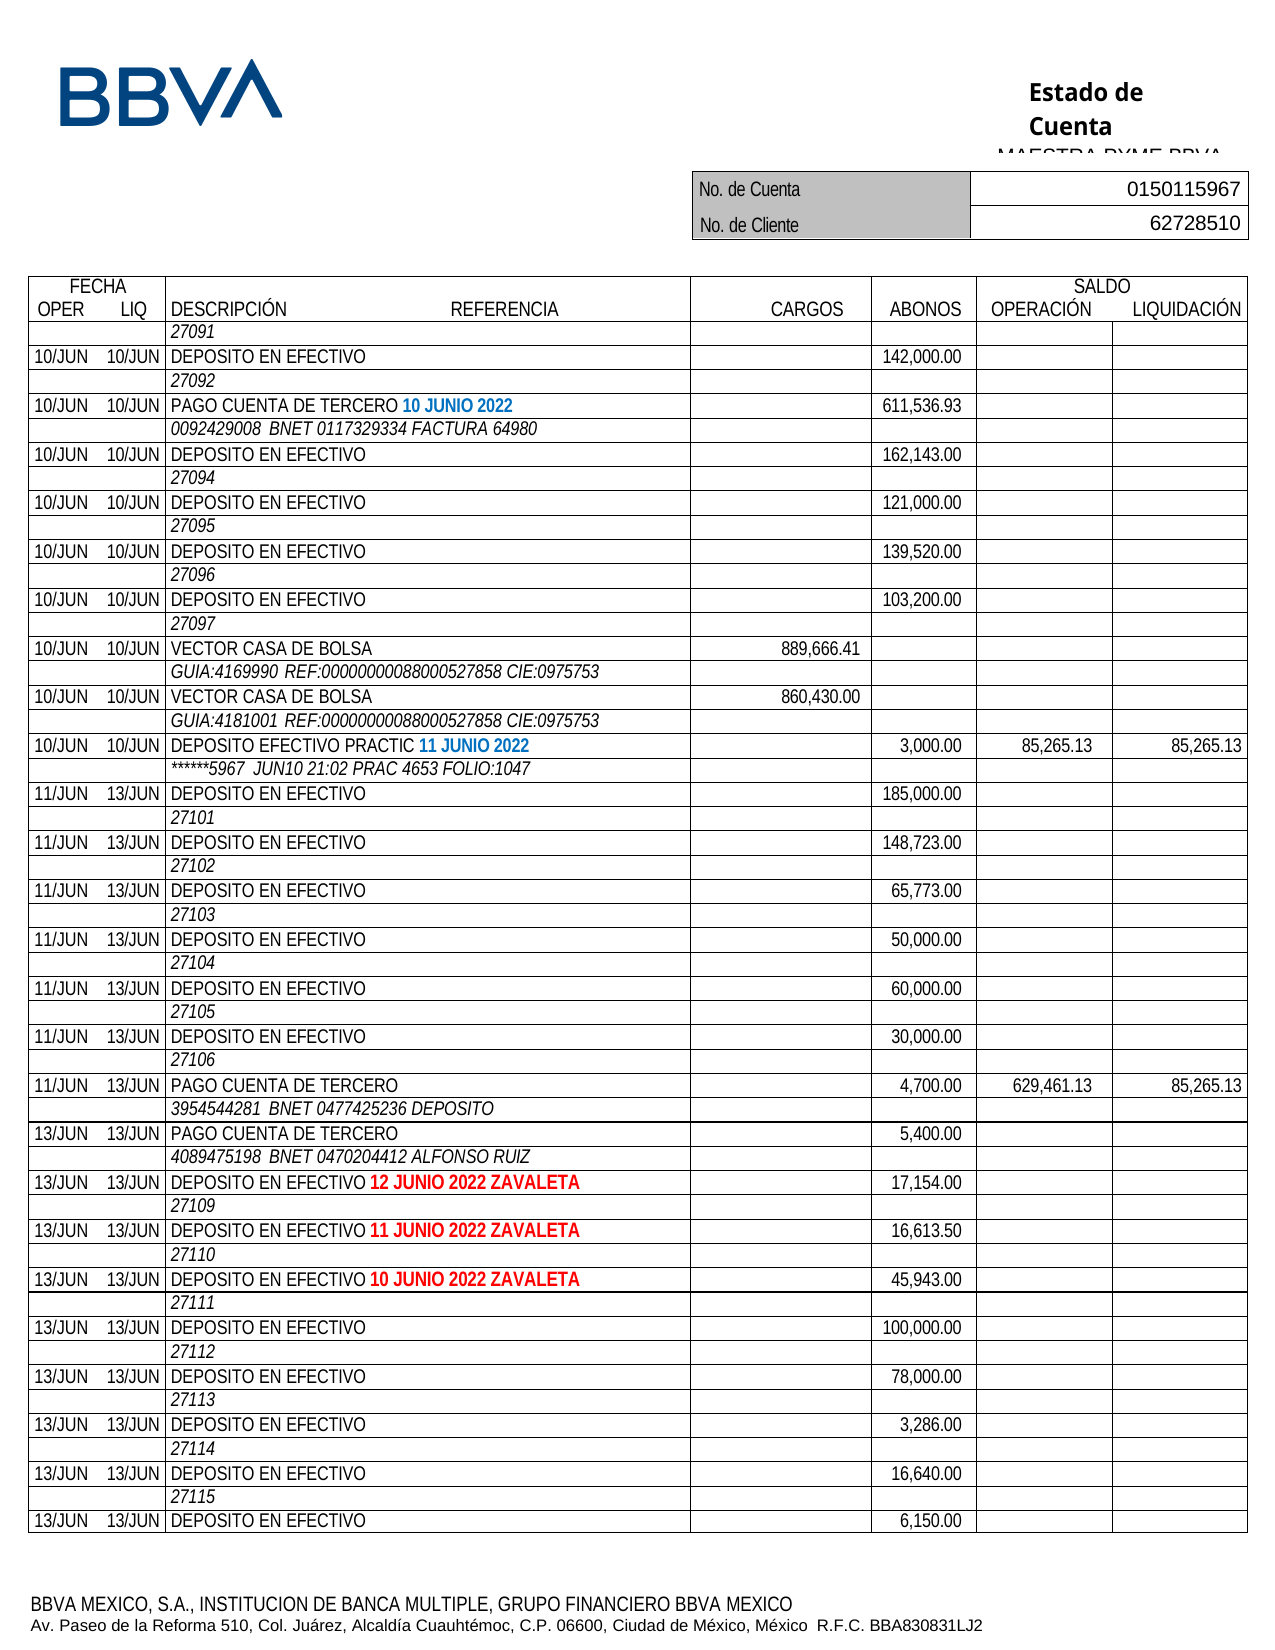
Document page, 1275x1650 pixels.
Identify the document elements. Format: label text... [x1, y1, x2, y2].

table_cell [1113, 1487, 1247, 1510]
table_cell 10/JUN 10/JUN [29, 394, 165, 418]
table_cell VECTOR CASA DE BOLSA [166, 686, 690, 709]
table_cell DEPOSITO EN EFECTIVO [166, 831, 690, 854]
table_header ABONOS [872, 277, 976, 321]
table_cell [1113, 928, 1247, 952]
table_cell [1113, 880, 1247, 903]
table_cell [977, 831, 1112, 854]
table_cell 27112 [166, 1341, 690, 1364]
table_cell 10/JUN 10/JUN [29, 589, 165, 612]
table_cell 27091 [166, 322, 690, 345]
table_cell [29, 759, 165, 782]
table_cell [691, 953, 871, 976]
table_cell [29, 1341, 165, 1364]
table_cell [1113, 856, 1247, 879]
table_cell [872, 637, 976, 660]
table_cell [1113, 1341, 1247, 1364]
table_cell 13/JUN 13/JUN [29, 1171, 165, 1194]
table_cell [977, 1050, 1112, 1073]
table_cell [29, 467, 165, 490]
table_cell [1113, 977, 1247, 1000]
table_cell [977, 443, 1112, 466]
table_cell [1113, 1511, 1247, 1532]
table_cell 27106 [166, 1050, 690, 1073]
table_cell [1113, 1438, 1247, 1461]
table_cell DEPOSITO EN EFECTIVO [166, 1511, 690, 1532]
table_cell 10/JUN 10/JUN [29, 540, 165, 563]
table_header No. de Cuenta No. de Cliente [693, 172, 970, 238]
table_cell 889,666.41 [691, 637, 871, 660]
table_cell [691, 1220, 871, 1243]
table_cell [1113, 589, 1247, 612]
table_cell [1113, 516, 1247, 539]
table_cell GUIA:4181001 REF:00000000088000527858 CIE:0975753 [166, 710, 690, 733]
table_cell DEPOSITO EN EFECTIVO 11 JUNIO 2022 ZAVALETA [166, 1220, 690, 1243]
table_cell [1113, 637, 1247, 660]
table_cell [691, 977, 871, 1000]
table_cell [872, 516, 976, 539]
table_cell [1113, 953, 1247, 976]
table_cell 13/JUN 13/JUN [29, 1268, 165, 1291]
table_cell [1113, 1268, 1247, 1291]
table_cell 30,000.00 [872, 1025, 976, 1049]
table_cell [691, 1365, 871, 1388]
table_cell DEPOSITO EN EFECTIVO [166, 346, 690, 369]
table_cell [872, 370, 976, 393]
table_cell 6,150.00 [872, 1511, 976, 1532]
table_cell [29, 1050, 165, 1073]
table_cell [1113, 419, 1247, 442]
table_cell DEPOSITO EN EFECTIVO [166, 1317, 690, 1340]
table_cell [29, 661, 165, 684]
table_cell 27113 [166, 1390, 690, 1413]
table_cell [691, 1195, 871, 1218]
table_cell 4089475198 BNET 0470204412 ALFONSO RUIZ [166, 1147, 690, 1170]
table_cell [691, 564, 871, 587]
table_cell 27096 [166, 564, 690, 587]
table_cell [691, 1341, 871, 1364]
table_cell 27111 [166, 1293, 690, 1316]
table_cell [977, 953, 1112, 976]
table_cell [691, 856, 871, 879]
table_cell [691, 394, 871, 418]
table_cell [1113, 613, 1247, 636]
table_cell [691, 322, 871, 345]
table_cell [977, 759, 1112, 782]
table_cell [691, 880, 871, 903]
table_cell [29, 370, 165, 393]
table_cell [977, 977, 1112, 1000]
table_cell 13/JUN 13/JUN [29, 1220, 165, 1243]
table_cell [1113, 759, 1247, 782]
table_cell [977, 1438, 1112, 1461]
table_cell DEPOSITO EN EFECTIVO [166, 589, 690, 612]
table_cell [1113, 904, 1247, 927]
table_cell [691, 491, 871, 515]
table_cell 27097 [166, 613, 690, 636]
table_cell [977, 1293, 1112, 1316]
table_cell [977, 419, 1112, 442]
table_cell [977, 637, 1112, 660]
table_cell [691, 589, 871, 612]
table_cell [29, 1438, 165, 1461]
table_cell [872, 467, 976, 490]
table_cell 60,000.00 [872, 977, 976, 1000]
table_cell [691, 540, 871, 563]
table_cell [1113, 686, 1247, 709]
table_cell [977, 1220, 1112, 1243]
table_cell 121,000.00 [872, 491, 976, 515]
table_cell [1113, 467, 1247, 490]
table_cell DEPOSITO EN EFECTIVO [166, 491, 690, 515]
table_cell [977, 516, 1112, 539]
table_cell 11/JUN 13/JUN [29, 880, 165, 903]
table_cell [1113, 1390, 1247, 1413]
table_cell [691, 1511, 871, 1532]
table_cell [977, 1195, 1112, 1218]
table_cell [977, 783, 1112, 806]
table_cell [1113, 1220, 1247, 1243]
table_cell [977, 1487, 1112, 1510]
table_cell DEPOSITO EN EFECTIVO [166, 540, 690, 563]
table_cell [691, 419, 871, 442]
table_cell [872, 953, 976, 976]
table_cell 13/JUN 13/JUN [29, 1317, 165, 1340]
table_cell [691, 831, 871, 854]
table_cell [29, 856, 165, 879]
table_cell [872, 419, 976, 442]
table_cell 148,723.00 [872, 831, 976, 854]
table_cell [691, 1074, 871, 1097]
table_cell [1113, 1244, 1247, 1267]
table_cell DEPOSITO EN EFECTIVO [166, 928, 690, 952]
table_cell 162,143.00 [872, 443, 976, 466]
table_cell [977, 686, 1112, 709]
table_cell [1113, 1147, 1247, 1170]
table_cell [872, 686, 976, 709]
table_cell [1113, 346, 1247, 369]
table_cell [691, 710, 871, 733]
table_cell [872, 904, 976, 927]
table_cell 860,430.00 [691, 686, 871, 709]
table_cell 13/JUN 13/JUN [29, 1365, 165, 1388]
table_cell 629,461.13 [977, 1074, 1112, 1097]
table_cell 85,265.13 [1113, 1074, 1247, 1097]
table_cell [691, 1268, 871, 1291]
table_cell [691, 467, 871, 490]
table_cell [872, 661, 976, 684]
table_cell [1113, 394, 1247, 418]
table_cell [977, 1268, 1112, 1291]
table_cell [872, 1001, 976, 1024]
table_cell 11/JUN 13/JUN [29, 831, 165, 854]
table_cell [691, 1025, 871, 1049]
table_cell [1113, 1317, 1247, 1340]
table_cell [691, 1171, 871, 1194]
table_cell [977, 904, 1112, 927]
table_cell [872, 1147, 976, 1170]
table_cell [1113, 1462, 1247, 1486]
table_cell ******5967 JUN10 21:02 PRAC 4653 FOLIO:1047 [166, 759, 690, 782]
table_cell VECTOR CASA DE BOLSA [166, 637, 690, 660]
table_cell [691, 1098, 871, 1121]
table_cell 142,000.00 [872, 346, 976, 369]
table_cell DEPOSITO EN EFECTIVO [166, 443, 690, 466]
table_cell [977, 564, 1112, 587]
table_cell [1113, 1195, 1247, 1218]
table_cell 13/JUN 13/JUN [29, 1462, 165, 1486]
table_cell [977, 710, 1112, 733]
table_cell [977, 1511, 1112, 1532]
table_cell [1113, 1293, 1247, 1316]
table_cell [29, 1195, 165, 1218]
table_cell 103,200.00 [872, 589, 976, 612]
table_cell [691, 516, 871, 539]
table_cell [977, 491, 1112, 515]
table_cell [691, 1462, 871, 1486]
table_cell [977, 1390, 1112, 1413]
table_cell 27095 [166, 516, 690, 539]
table_cell PAGO CUENTA DE TERCERO 10 JUNIO 2022 [166, 394, 690, 418]
table_cell 27092 [166, 370, 690, 393]
table_cell 10/JUN 10/JUN [29, 491, 165, 515]
table_cell 17,154.00 [872, 1171, 976, 1194]
table_cell [872, 1341, 976, 1364]
table_cell [29, 1147, 165, 1170]
table_cell 0092429008 BNET 0117329334 FACTURA 64980 [166, 419, 690, 442]
table_cell [691, 734, 871, 757]
table_cell 100,000.00 [872, 1317, 976, 1340]
table_cell 13/JUN 13/JUN [29, 1511, 165, 1532]
table_cell [977, 589, 1112, 612]
table_cell [1113, 491, 1247, 515]
table_cell [29, 1098, 165, 1121]
table_cell 11/JUN 13/JUN [29, 783, 165, 806]
table_cell DEPOSITO EN EFECTIVO 10 JUNIO 2022 ZAVALETA [166, 1268, 690, 1291]
table_cell [872, 1487, 976, 1510]
table_cell 27094 [166, 467, 690, 490]
table_cell [691, 1050, 871, 1073]
table_cell DEPOSITO EN EFECTIVO [166, 1025, 690, 1049]
table_cell [872, 1438, 976, 1461]
table_cell 185,000.00 [872, 783, 976, 806]
table_cell [977, 1147, 1112, 1170]
table_cell 11/JUN 13/JUN [29, 928, 165, 952]
table_cell 27104 [166, 953, 690, 976]
table_cell [29, 1244, 165, 1267]
table_cell [872, 1050, 976, 1073]
table_cell PAGO CUENTA DE TERCERO [166, 1074, 690, 1097]
table_cell [977, 613, 1112, 636]
table_cell 13/JUN 13/JUN [29, 1123, 165, 1146]
table_cell [29, 564, 165, 587]
table_cell 62728510 [971, 206, 1248, 238]
table_cell [1113, 1098, 1247, 1121]
table_cell [691, 1147, 871, 1170]
table_cell [872, 759, 976, 782]
table_cell [1113, 661, 1247, 684]
table_cell [29, 613, 165, 636]
table_cell [29, 419, 165, 442]
table_cell [691, 346, 871, 369]
table_cell [872, 1390, 976, 1413]
table_cell [977, 1123, 1112, 1146]
table_cell 16,640.00 [872, 1462, 976, 1486]
table_cell 611,536.93 [872, 394, 976, 418]
table_cell 27114 [166, 1438, 690, 1461]
table_cell PAGO CUENTA DE TERCERO [166, 1123, 690, 1146]
table_cell 27105 [166, 1001, 690, 1024]
table_cell [872, 613, 976, 636]
table_cell 10/JUN 10/JUN [29, 346, 165, 369]
table_cell [691, 1293, 871, 1316]
table_cell [1113, 322, 1247, 345]
table_cell 13/JUN 13/JUN [29, 1414, 165, 1437]
table_header FECHA OPER LIQ [29, 277, 165, 321]
table_cell DEPOSITO EN EFECTIVO [166, 783, 690, 806]
table_cell DEPOSITO EN EFECTIVO [166, 1462, 690, 1486]
table_cell 10/JUN 10/JUN [29, 443, 165, 466]
table_cell [29, 1487, 165, 1510]
table_cell [29, 904, 165, 927]
table_cell [1113, 370, 1247, 393]
table_cell 10/JUN 10/JUN [29, 637, 165, 660]
table_cell [29, 1001, 165, 1024]
table_cell [977, 1414, 1112, 1437]
table_cell 11/JUN 13/JUN [29, 977, 165, 1000]
table_cell [1113, 1123, 1247, 1146]
table_cell [1113, 1365, 1247, 1388]
table_cell [1113, 1001, 1247, 1024]
table_cell [691, 1001, 871, 1024]
table_cell [977, 1317, 1112, 1340]
table_cell [1113, 831, 1247, 854]
picture [60, 59, 283, 126]
table_cell [1113, 564, 1247, 587]
table_cell [872, 1293, 976, 1316]
table_cell [1113, 710, 1247, 733]
table_cell [977, 370, 1112, 393]
table_cell 65,773.00 [872, 880, 976, 903]
table_cell 50,000.00 [872, 928, 976, 952]
table_cell [977, 928, 1112, 952]
table_cell [1113, 1025, 1247, 1049]
table_cell [1113, 1171, 1247, 1194]
table_cell [977, 1171, 1112, 1194]
table_cell 85,265.13 [977, 734, 1112, 757]
table_cell DEPOSITO EN EFECTIVO [166, 977, 690, 1000]
table_header 0150115967 [971, 172, 1248, 204]
table_cell [977, 1244, 1112, 1267]
table_cell [1113, 807, 1247, 830]
table_cell DEPOSITO EN EFECTIVO [166, 1414, 690, 1437]
table_cell 11/JUN 13/JUN [29, 1025, 165, 1049]
table_cell 3,000.00 [872, 734, 976, 757]
table_cell [29, 1390, 165, 1413]
table_cell [691, 1317, 871, 1340]
table_cell 3,286.00 [872, 1414, 976, 1437]
table_cell [872, 564, 976, 587]
table_cell [29, 710, 165, 733]
table_cell [872, 807, 976, 830]
table_cell [691, 783, 871, 806]
table_cell [977, 1341, 1112, 1364]
table_cell 27109 [166, 1195, 690, 1218]
table_cell [977, 540, 1112, 563]
table_cell 27110 [166, 1244, 690, 1267]
table_header SALDO OPERACIÓN LIQUIDACIÓN [977, 277, 1247, 321]
table_cell [691, 443, 871, 466]
table_cell DEPOSITO EN EFECTIVO 12 JUNIO 2022 ZAVALETA [166, 1171, 690, 1194]
table_cell 78,000.00 [872, 1365, 976, 1388]
table_cell [977, 807, 1112, 830]
table_cell [691, 904, 871, 927]
table_cell [691, 807, 871, 830]
table_cell [977, 322, 1112, 345]
table_cell [691, 1390, 871, 1413]
table_cell 45,943.00 [872, 1268, 976, 1291]
table_cell [691, 928, 871, 952]
table_cell [977, 880, 1112, 903]
table_cell [691, 1487, 871, 1510]
table_cell [977, 1365, 1112, 1388]
table_cell DEPOSITO EFECTIVO PRACTIC 11 JUNIO 2022 [166, 734, 690, 757]
table_cell [29, 1293, 165, 1316]
table_cell [872, 1098, 976, 1121]
table_cell [29, 807, 165, 830]
table_cell 4,700.00 [872, 1074, 976, 1097]
table_cell [691, 1438, 871, 1461]
table_cell [691, 613, 871, 636]
table_cell 3954544281 BNET 0477425236 DEPOSITO [166, 1098, 690, 1121]
table_cell [691, 759, 871, 782]
table_cell GUIA:4169990 REF:00000000088000527858 CIE:0975753 [166, 661, 690, 684]
table_cell 27101 [166, 807, 690, 830]
table_cell 11/JUN 13/JUN [29, 1074, 165, 1097]
table_cell [977, 661, 1112, 684]
table_cell [1113, 443, 1247, 466]
table_cell 27115 [166, 1487, 690, 1510]
table_cell [872, 322, 976, 345]
table_cell [1113, 540, 1247, 563]
table_cell [691, 1244, 871, 1267]
table_cell [977, 394, 1112, 418]
table_cell 139,520.00 [872, 540, 976, 563]
table_cell [977, 1462, 1112, 1486]
table_header DESCRIPCIÓN REFERENCIA [166, 277, 690, 321]
table_cell [977, 346, 1112, 369]
table_cell DEPOSITO EN EFECTIVO [166, 880, 690, 903]
table_cell [691, 1123, 871, 1146]
table_cell 27102 [166, 856, 690, 879]
table_cell [977, 1098, 1112, 1121]
table_cell [1113, 1414, 1247, 1437]
table_cell [872, 856, 976, 879]
table_cell [29, 516, 165, 539]
table_cell [691, 1414, 871, 1437]
table_cell 16,613.50 [872, 1220, 976, 1243]
table_cell [977, 467, 1112, 490]
table_cell 27103 [166, 904, 690, 927]
table_cell [29, 953, 165, 976]
table_cell [977, 856, 1112, 879]
table_cell [691, 370, 871, 393]
table_cell [872, 710, 976, 733]
table_cell [691, 661, 871, 684]
table_cell [977, 1025, 1112, 1049]
table_cell 85,265.13 [1113, 734, 1247, 757]
table_cell [977, 1001, 1112, 1024]
table_header CARGOS [691, 277, 871, 321]
table_cell [1113, 1050, 1247, 1073]
table_cell [29, 322, 165, 345]
table_cell DEPOSITO EN EFECTIVO [166, 1365, 690, 1388]
table_cell [872, 1195, 976, 1218]
table_cell 5,400.00 [872, 1123, 976, 1146]
table_cell 10/JUN 10/JUN [29, 734, 165, 757]
table_cell [872, 1244, 976, 1267]
table_cell 10/JUN 10/JUN [29, 686, 165, 709]
table_cell [1113, 783, 1247, 806]
